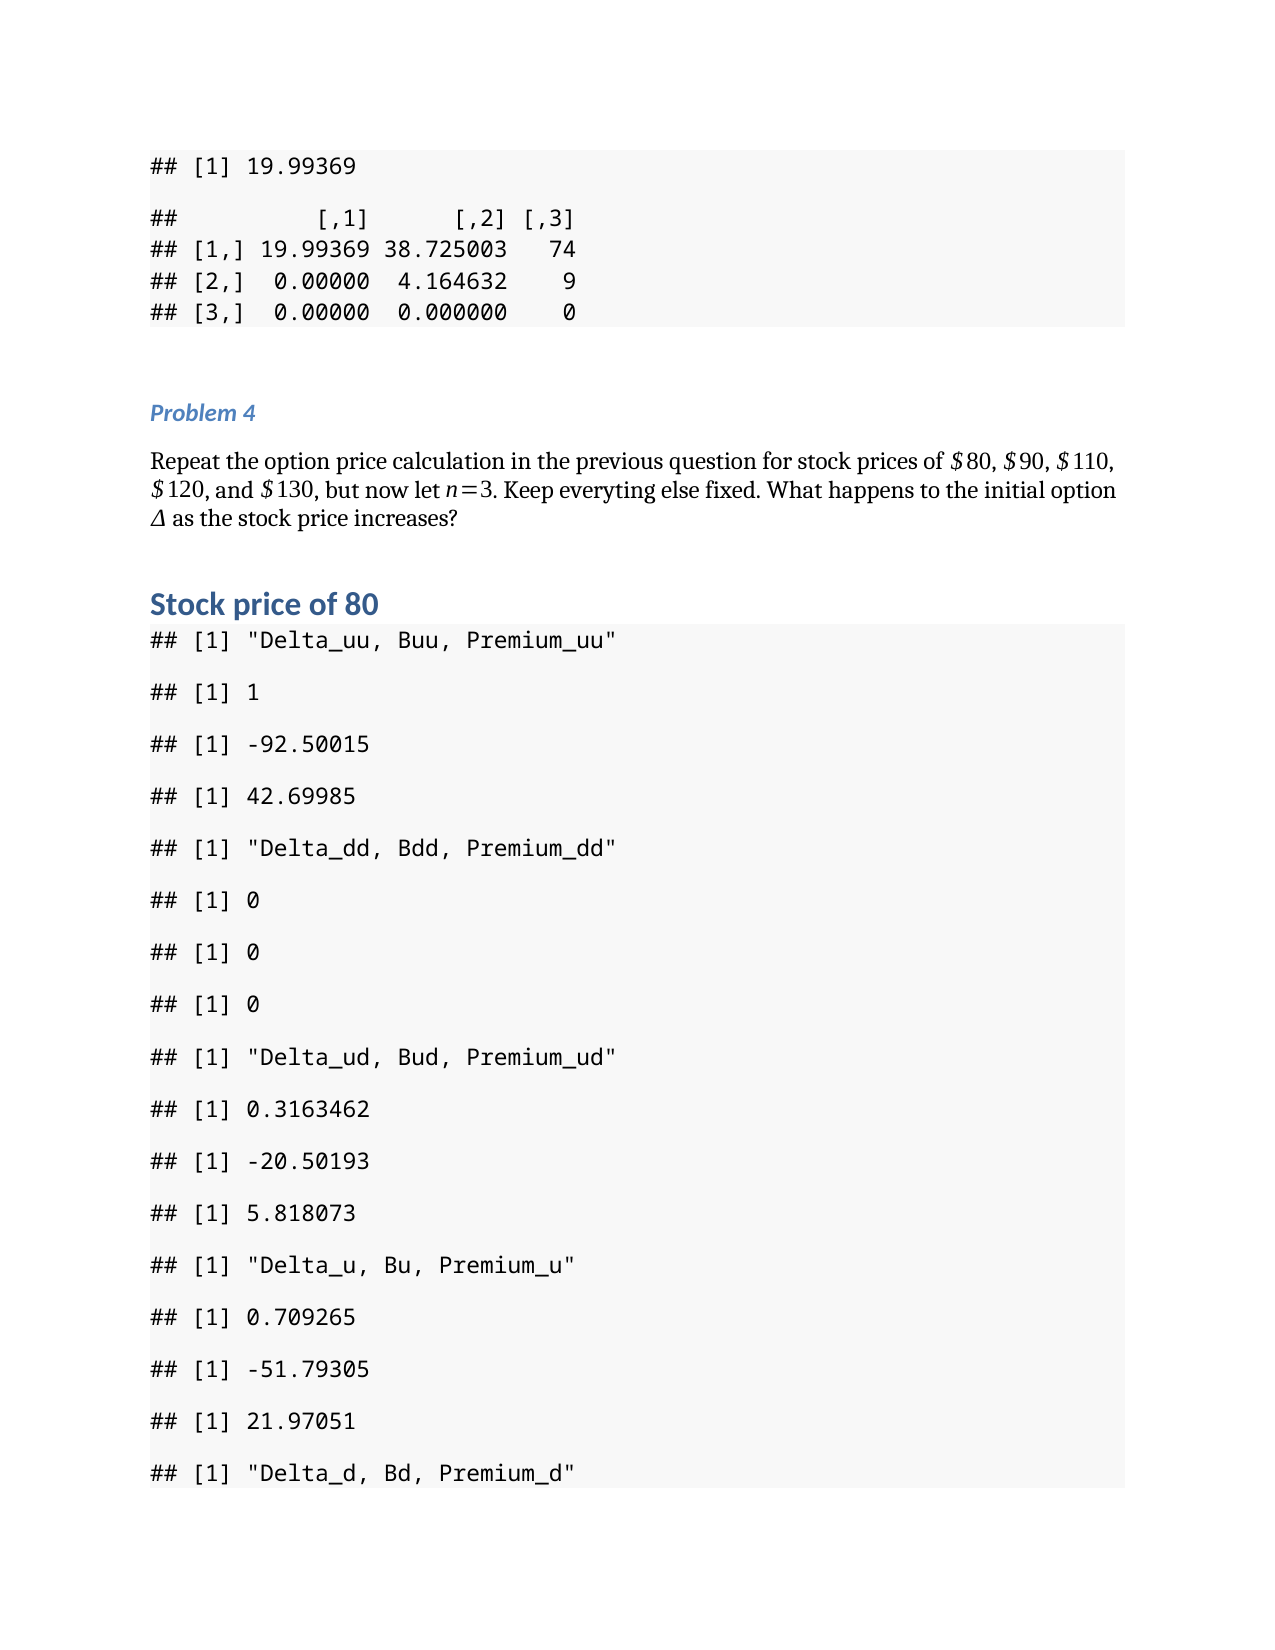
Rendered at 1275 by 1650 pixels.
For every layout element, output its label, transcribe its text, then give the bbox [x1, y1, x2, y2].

text ## [1] 42.69985 [150, 780, 1125, 811]
text ## [1] "Delta_uu, Buu, Premium_uu" [150, 624, 1125, 655]
text ## [1] 0.709265 [150, 1301, 1125, 1332]
text ## [1] 21.97051 [150, 1405, 1125, 1436]
text ## [1] -51.79305 [150, 1353, 1125, 1384]
text ## [1] "Delta_ud, Bud, Premium_ud" [150, 1040, 1125, 1072]
text ## [1] 1 [150, 676, 1125, 707]
text ## [1] 0 [150, 884, 1125, 915]
subtitle Stock price of 80 [150, 583, 1125, 624]
text ## [1] 5.818073 [150, 1197, 1125, 1228]
text ## [1] 0 [150, 988, 1125, 1019]
text Repeat the option price calculation in the previous question for stock prices of , , , , and , but now let . Keep everyting else fixed. What happens to the initial option as the stock price increases? [150, 447, 1125, 533]
text ## [1] 19.99369 [150, 150, 1125, 181]
text ## [1] -92.50015 [150, 728, 1125, 759]
text ## [1] "Delta_d, Bd, Premium_d" [150, 1457, 1125, 1488]
text ## [1] -20.50193 [150, 1144, 1125, 1176]
text ## [,1] [,2] [,3] ## [1,] 19.99369 38.725003 74 ## [2,] 0.00000 4.164632 9 ## [3,] 0.00000 0.000000 0 [150, 202, 1125, 327]
text ## [1] "Delta_u, Bu, Premium_u" [150, 1249, 1125, 1280]
text ## [1] 0.3163462 [150, 1092, 1125, 1124]
subtitle Problem 4 [150, 397, 1125, 428]
text ## [1] 0 [150, 936, 1125, 967]
text ## [1] "Delta_dd, Bdd, Premium_dd" [150, 832, 1125, 863]
